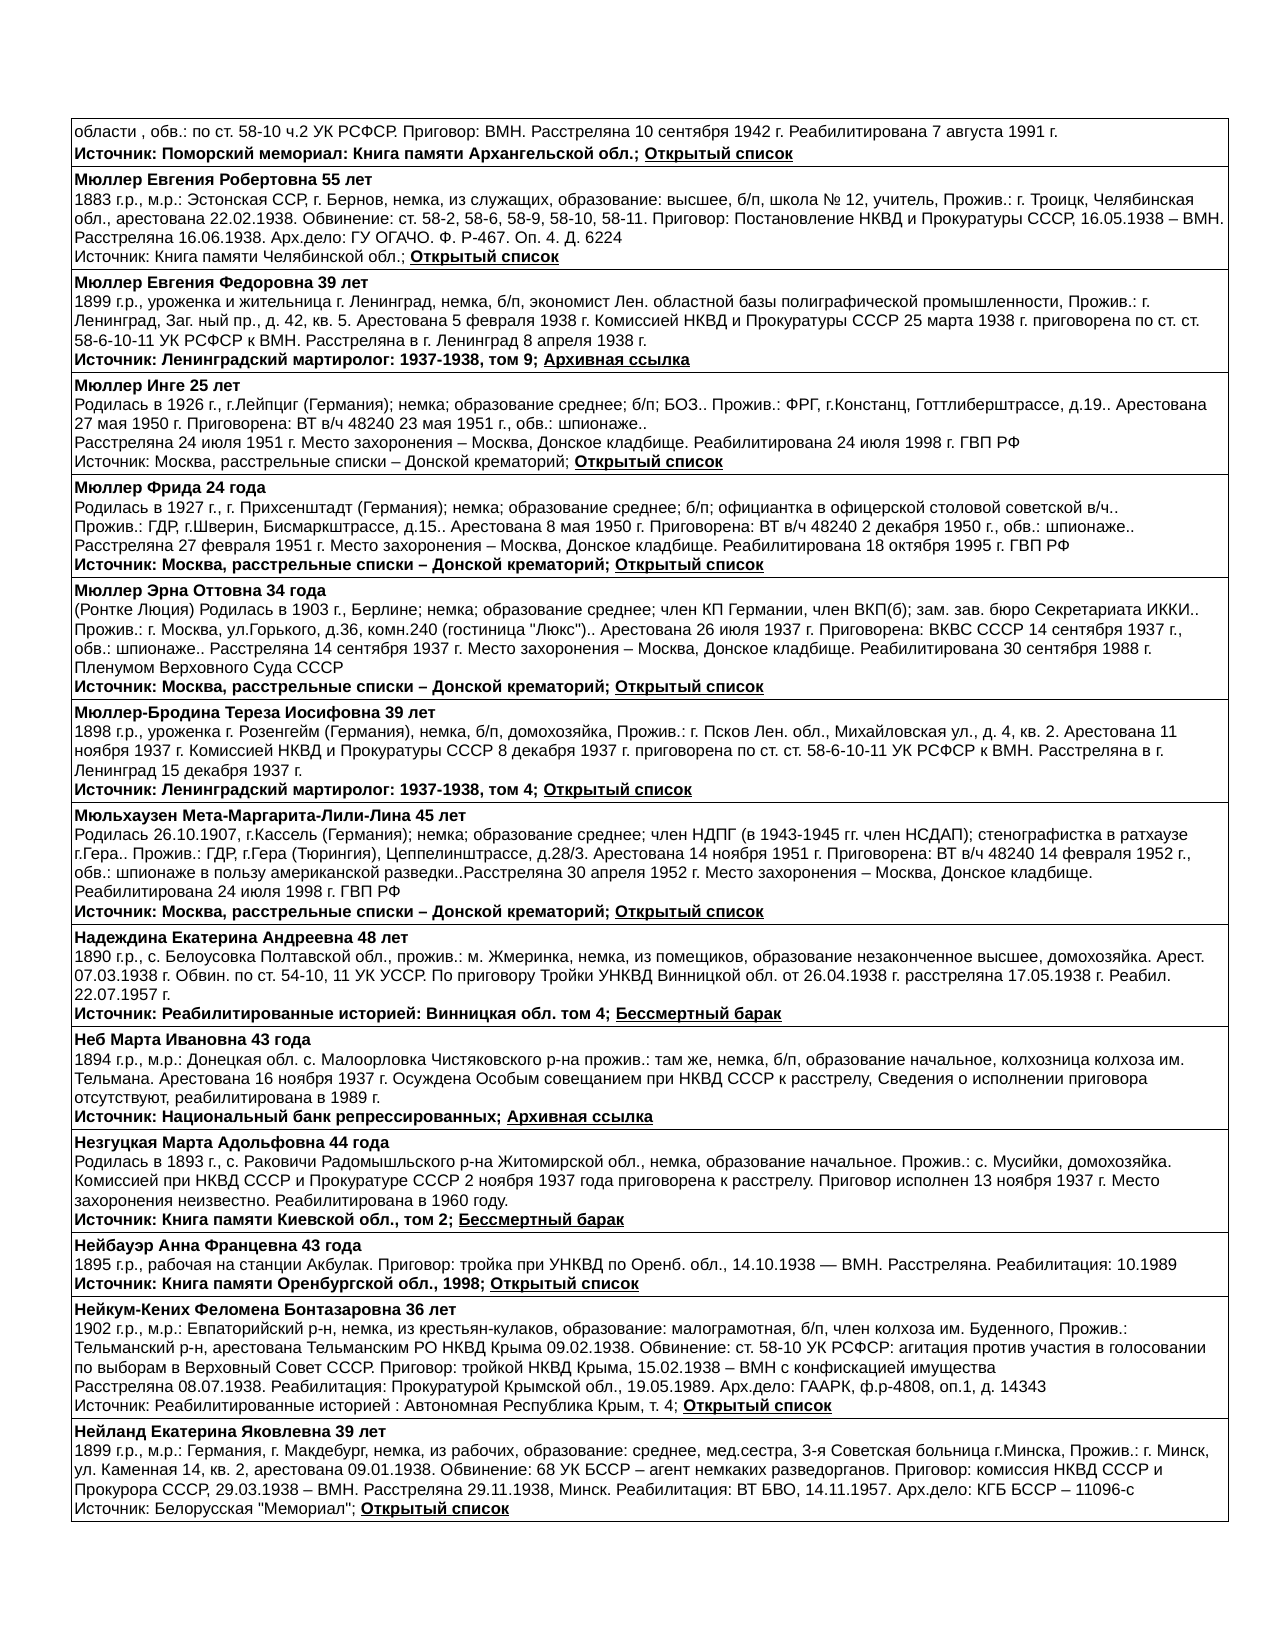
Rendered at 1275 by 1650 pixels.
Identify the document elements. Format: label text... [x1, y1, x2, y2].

table_cell Незгуцкая Марта Адольфовна 44 года Родилась в 1893 г., с. Раковичи Радомышльского р-на Житомирской обл., немка, образование начальное. Прожив.: с. Мусийки, домохозяйка. Комиссией при НКВД СССР и Прокуратуре СССР 2 ноября 1937 года приговорена к расстрелу. Приговор исполнен 13 ноября 1937 г. Место захоронения неизвестно. Реабилитирована в 1960 году. Источник: Книга памяти Киевской обл., том 2; Бессмертный барак [72, 1130, 1228, 1232]
table_cell Неб Марта Ивановна 43 года 1894 г.р., м.р.: Донецкая обл. с. Малоорловка Чистяковского р-на прожив.: там же, немка, б/п, образование начальное, колхозница колхоза им. Тельмана. Арестована 16 ноября 1937 г. Осуждена Особым совещанием при НКВД СССР к расстрелу, Сведения о исполнении приговора отсутствуют, реабилитирована в 1989 г. Источник: Национальный банк репрессированных; Архивная ссылка [72, 1027, 1228, 1129]
table_cell Нейбауэр Анна Францевна 43 года 1895 г.р., рабочая на станции Акбулак. Приговор: тройка при УНКВД по Оренб. обл., 14.10.1938 — ВМН. Расстреляна. Реабилитация: 10.1989 Источник: Книга памяти Оренбургской обл., 1998; Открытый список [72, 1233, 1228, 1296]
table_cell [72, 119, 1228, 166]
table_cell Мюльхаузен Мета-Маргарита-Лили-Лина 45 лет Родилась 26.10.1907, г.Кассель (Германия); немка; образование среднее; член НДПГ (в 1943-1945 гг. член НСДАП); стенографистка в ратхаузе г.Гера.. Прожив.: ГДР, г.Гера (Тюрингия), Цеппелинштрассе, д.28/3. Арестована 14 ноября 1951 г. Приговорена: ВТ в/ч 48240 14 февраля 1952 г., обв.: шпионаже в пользу американской разведки..Расстреляна 30 апреля 1952 г. Место захоронения – Москва, Донское кладбище. Реабилитирована 24 июля 1998 г. ГВП РФ Источник: Москва, расстрельные списки – Донской крематорий; Открытый список [72, 803, 1228, 923]
table_cell Мюллер-Бродина Тереза Иосифовна 39 лет 1898 г.р., уроженка г. Розенгейм (Германия), немка, б/п, домохозяйка, Прожив.: г. Псков Лен. обл., Михайловская ул., д. 4, кв. 2. Арестована 11 ноября 1937 г. Комиссией НКВД и Прокуратуры СССР 8 декабря 1937 г. приговорена по ст. ст. 58-6-10-11 УК РСФСР к ВМН. Расстреляна в г. Ленинград 15 декабря 1937 г. Источник: Ленинградский мартиролог: 1937-1938, том 4; Открытый список [72, 700, 1228, 802]
table_cell Надеждина Екатерина Андреевна 48 лет 1890 г.р., с. Белоусовка Полтавской обл., прожив.: м. Жмеринка, немка, из помещиков, образование незаконченное высшее, домохозяйка. Арест. 07.03.1938 г. Обвин. по ст. 54-10, 11 УК УССР. По приговору Тройки УНКВД Винницкой обл. от 26.04.1938 г. расстреляна 17.05.1938 г. Реабил. 22.07.1957 г. Источник: Реабилитированные историей: Винницкая обл. том 4; Бессмертный барак [72, 925, 1228, 1026]
table_cell Нейкум-Кених Феломена Бонтазаровна 36 лет 1902 г.р., м.р.: Евпаторийский р-н, немка, из крестьян-кулаков, образование: малограмотная, б/п, член колхоза им. Буденного, Прожив.: Тельманский р-н, арестована Тельманским РО НКВД Крыма 09.02.1938. Обвинение: ст. 58-10 УК РСФСР: агитация против участия в голосовании по выборам в Верховный Совет СССР. Приговор: тройкой НКВД Крыма, 15.02.1938 – ВМН с конфискацией имущества Расстреляна 08.07.1938. Реабилитация: Прокуратурой Крымской обл., 19.05.1989. Арх.дело: ГААРК, ф.р-4808, оп.1, д. 14343 Источник: Реабилитированные историей : Автономная Республика Крым, т. 4; Открытый список [72, 1297, 1228, 1418]
table_cell Мюллер Эрна Оттовна 34 года (Ронтке Люция) Родилась в 1903 г., Берлине; немка; образование среднее; член КП Германии, член ВКП(б); зам. зав. бюро Секретариата ИККИ.. Прожив.: г. Москва, ул.Горького, д.36, комн.240 (гостиница "Люкс").. Арестована 26 июля 1937 г. Приговорена: ВКВС СССР 14 сентября 1937 г., обв.: шпионаже.. Расстреляна 14 сентября 1937 г. Место захоронения – Москва, Донское кладбище. Реабилитирована 30 сентября 1988 г. Пленумом Верховного Суда СССР Источник: Москва, расстрельные списки – Донской крематорий; Открытый список [72, 578, 1228, 699]
table_cell Нейланд Екатерина Яковлевна 39 лет 1899 г.р., м.р.: Германия, г. Макдебург, немка, из рабочих, образование: среднее, мед.сестра, 3-я Советская больница г.Минска, Прожив.: г. Минск, ул. Каменная 14, кв. 2, арестована 09.01.1938. Обвинение: 68 УК БССР – агент немкаких разведорганов. Приговор: комиссия НКВД СССР и Прокурора СССР, 29.03.1938 – ВМН. Расстреляна 29.11.1938, Минск. Реабилитация: ВТ БВО, 14.11.1957. Арх.дело: КГБ БССР – 11096-с Источник: Белорусская "Мемориал"; Открытый список [72, 1419, 1228, 1521]
